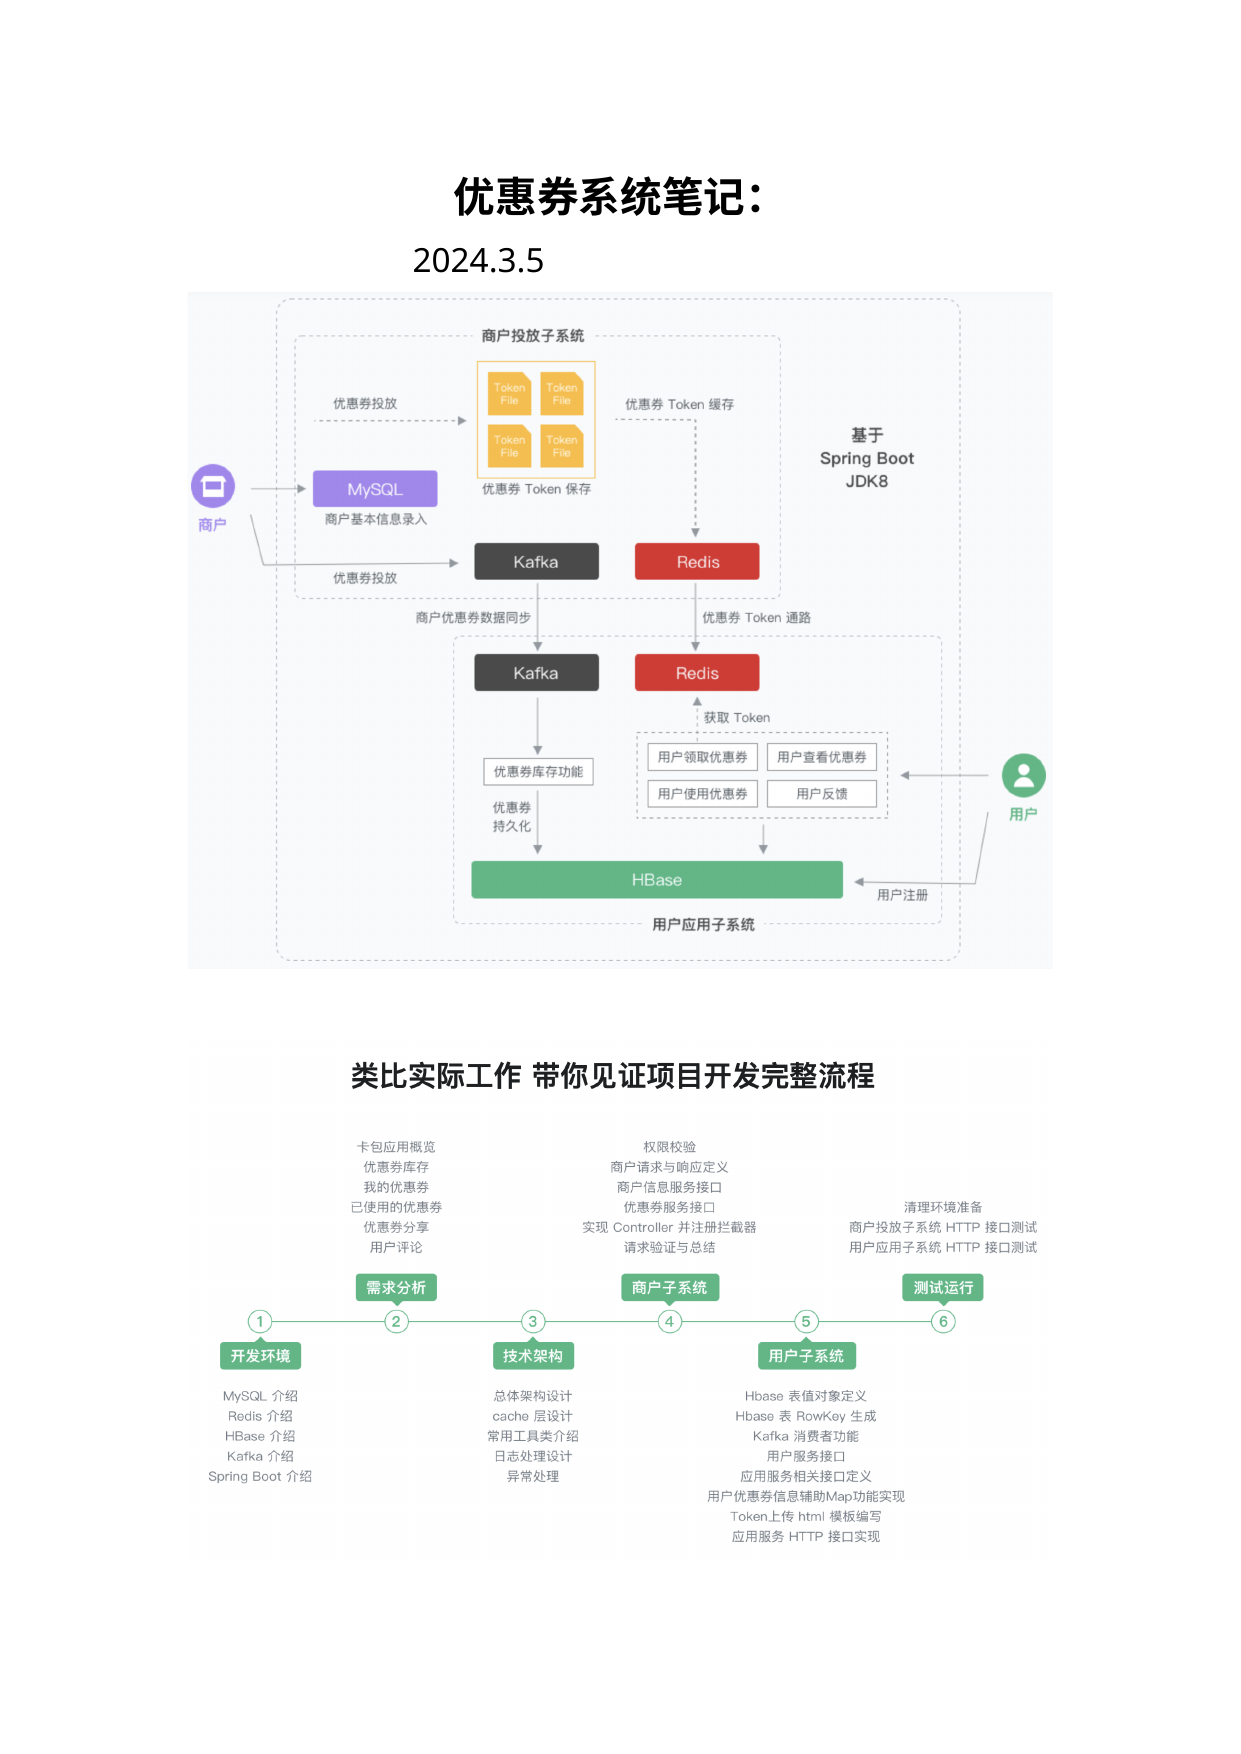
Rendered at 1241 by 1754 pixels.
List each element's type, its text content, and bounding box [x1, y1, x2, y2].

text 优惠券系统笔记： [187, 162, 1053, 227]
picture [187, 1039, 1053, 1564]
picture [187, 292, 1053, 969]
text 2024.3.5 [187, 227, 1053, 292]
